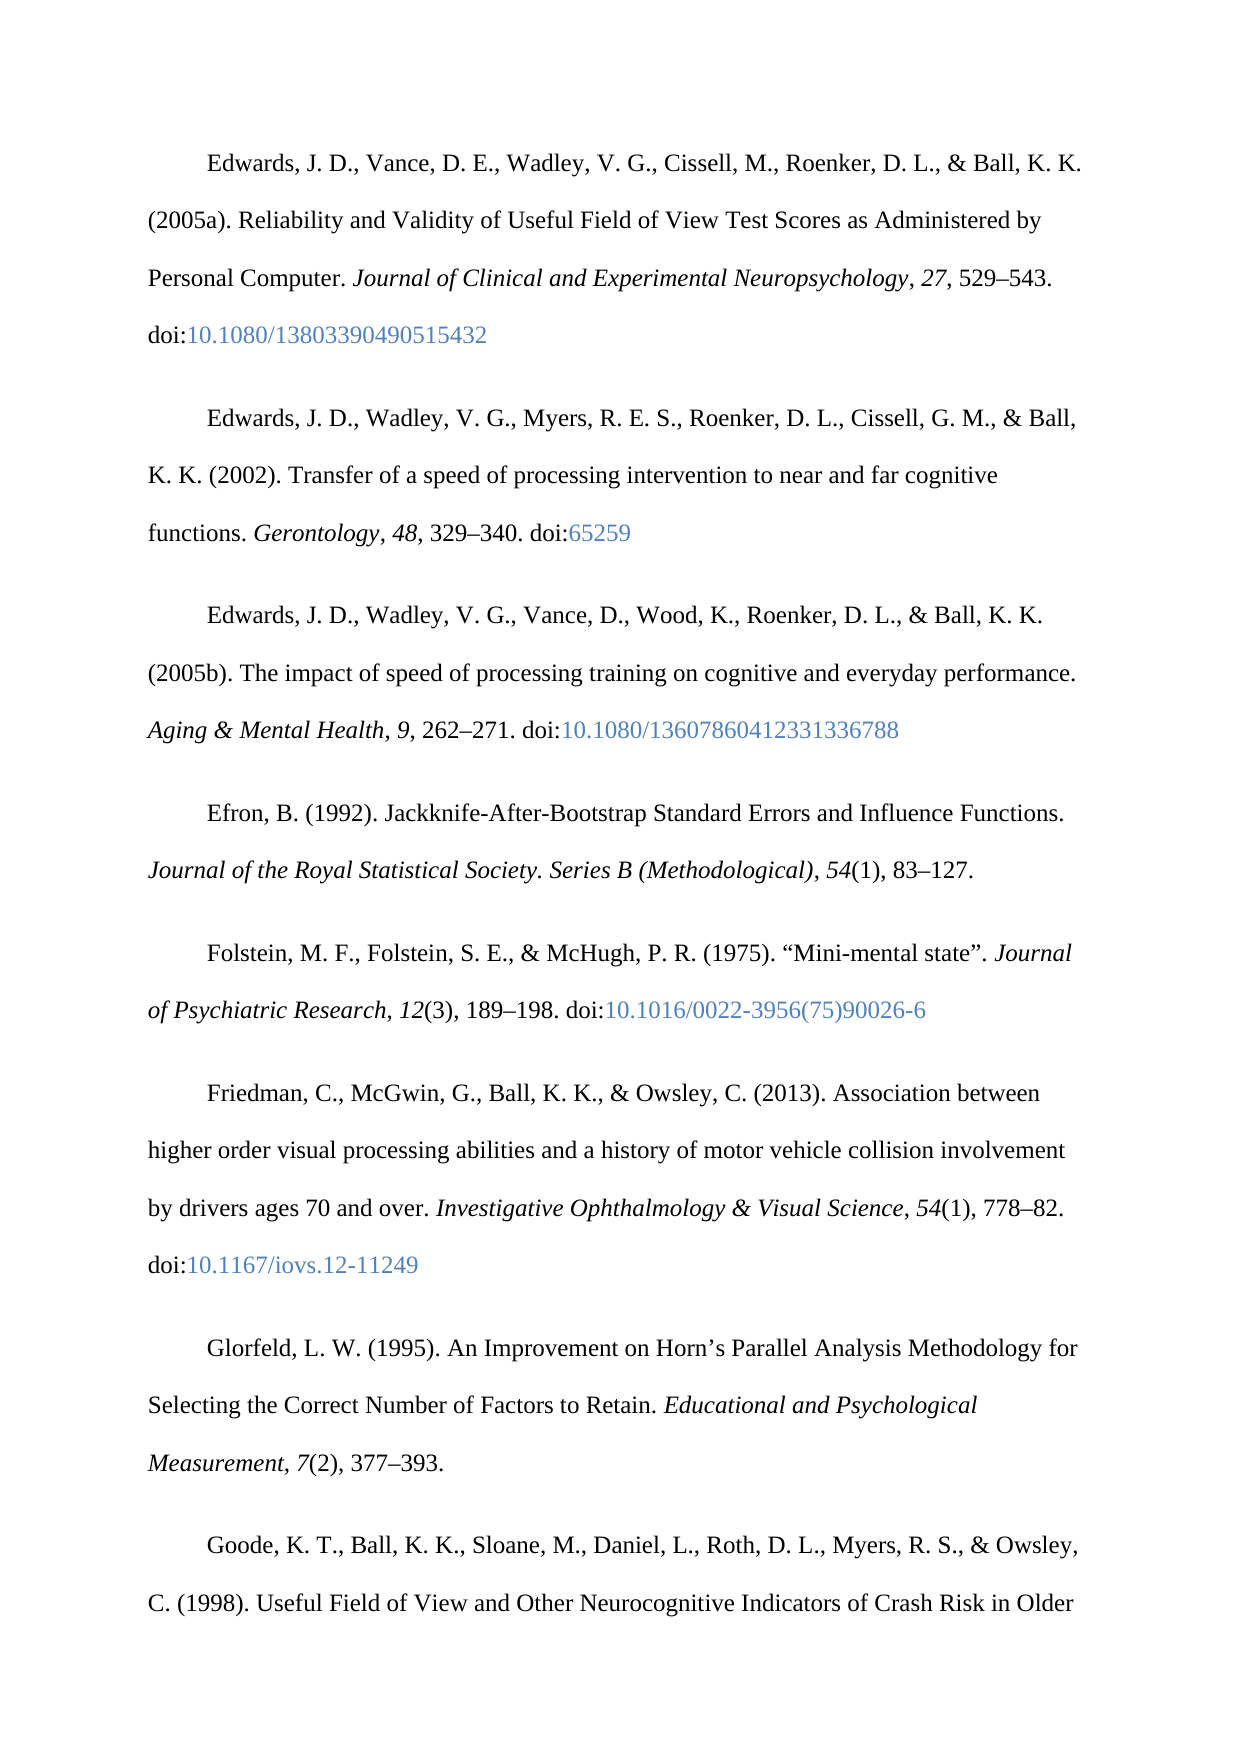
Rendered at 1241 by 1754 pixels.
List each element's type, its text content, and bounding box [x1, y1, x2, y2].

text Efron, B. (1992). Jackknife-After-Bootstrap Standard Errors and Influence Functions. Journal of the Royal Statistical Society. Series B (Methodological), 54(1), 83–127. [148, 798, 1093, 884]
text Folstein, M. F., Folstein, S. E., & McHugh, P. R. (1975). “Mini-mental state”. Journal of Psychiatric Research, 12(3), 189–198. doi:10.1016/0022-3956(75)90026-6 [148, 938, 1093, 1024]
text Friedman, C., McGwin, G., Ball, K. K., & Owsley, C. (2013). Association between higher order visual processing abilities and a history of motor vehicle collision involvement by drivers ages 70 and over. Investigative Ophthalmology & Visual Science, 54(1), 778–82. doi:10.1167/iovs.12-11249 [148, 1078, 1093, 1279]
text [148, 1530, 1093, 1616]
text Edwards, J. D., Wadley, V. G., Vance, D., Wood, K., Roenker, D. L., & Ball, K. K. (2005b). The impact of speed of processing training on cognitive and everyday performance. Aging & Mental Health, 9, 262–271. doi:10.1080/13607860412331336788 [148, 600, 1093, 744]
text Edwards, J. D., Vance, D. E., Wadley, V. G., Cissell, M., Roenker, D. L., & Ball, K. K. (2005a). Reliability and Validity of Useful Field of View Test Scores as Administered by Personal Computer. Journal of Clinical and Experimental Neuropsychology, 27, 529–543. doi:10.1080/13803390490515432 [148, 148, 1093, 349]
text Edwards, J. D., Wadley, V. G., Myers, R. E. S., Roenker, D. L., Cissell, G. M., & Ball, K. K. (2002). Transfer of a speed of processing intervention to near and far cognitive functions. Gerontology, 48, 329–340. doi:65259 [148, 403, 1093, 546]
text Glorfeld, L. W. (1995). An Improvement on Horn’s Parallel Analysis Methodology for Selecting the Correct Number of Factors to Retain. Educational and Psychological Measurement, 7(2), 377–393. [148, 1333, 1093, 1476]
